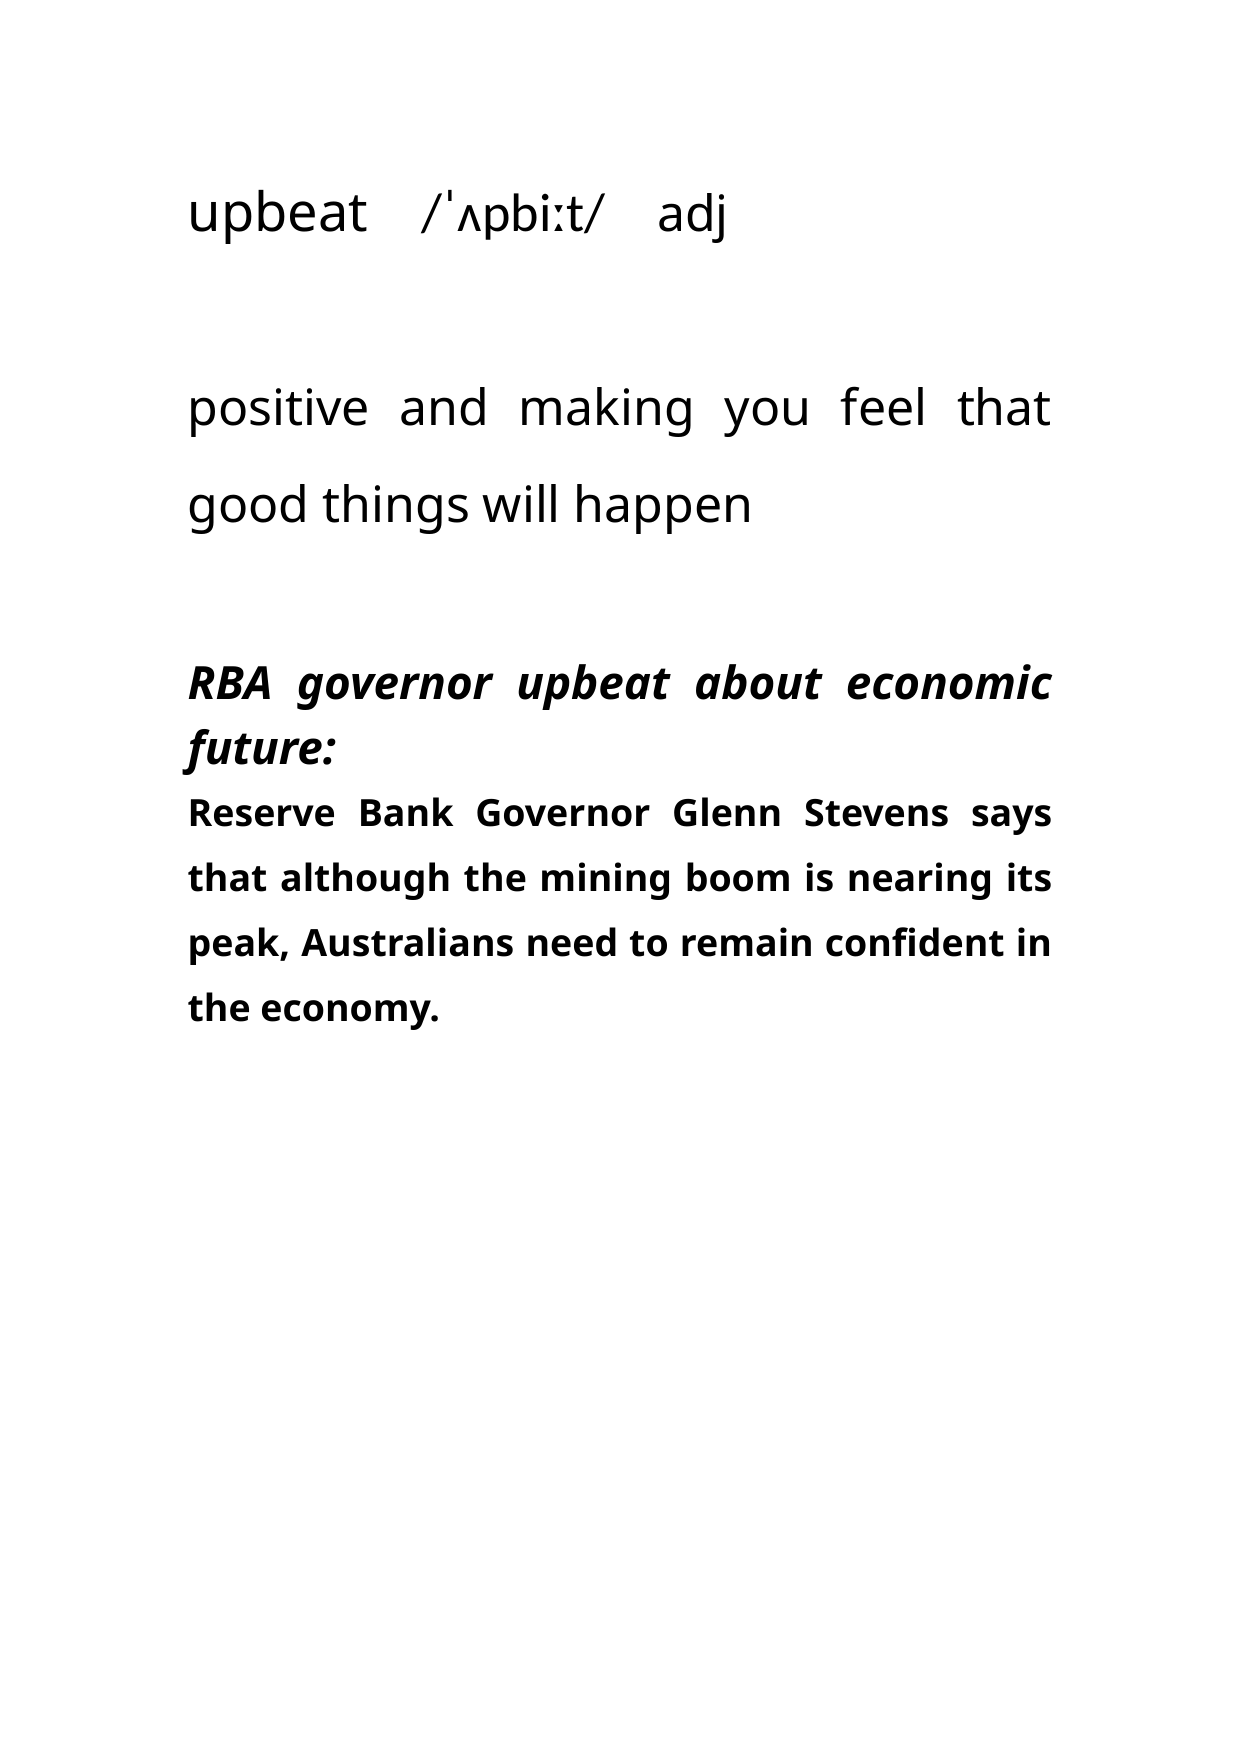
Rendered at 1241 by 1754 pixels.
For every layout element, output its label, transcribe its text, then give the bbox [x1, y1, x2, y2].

text upbeat /ˈʌpbiːt/ adj [187, 162, 1053, 259]
text RBA governor upbeat about economic future: [187, 649, 1053, 779]
text positive and making you feel that good things will happen [187, 357, 1053, 552]
text Reserve Bank Governor Glenn Stevens says that although the mining boom is nearing its peak, Australians need to remain confident in the economy. [187, 779, 1053, 1039]
